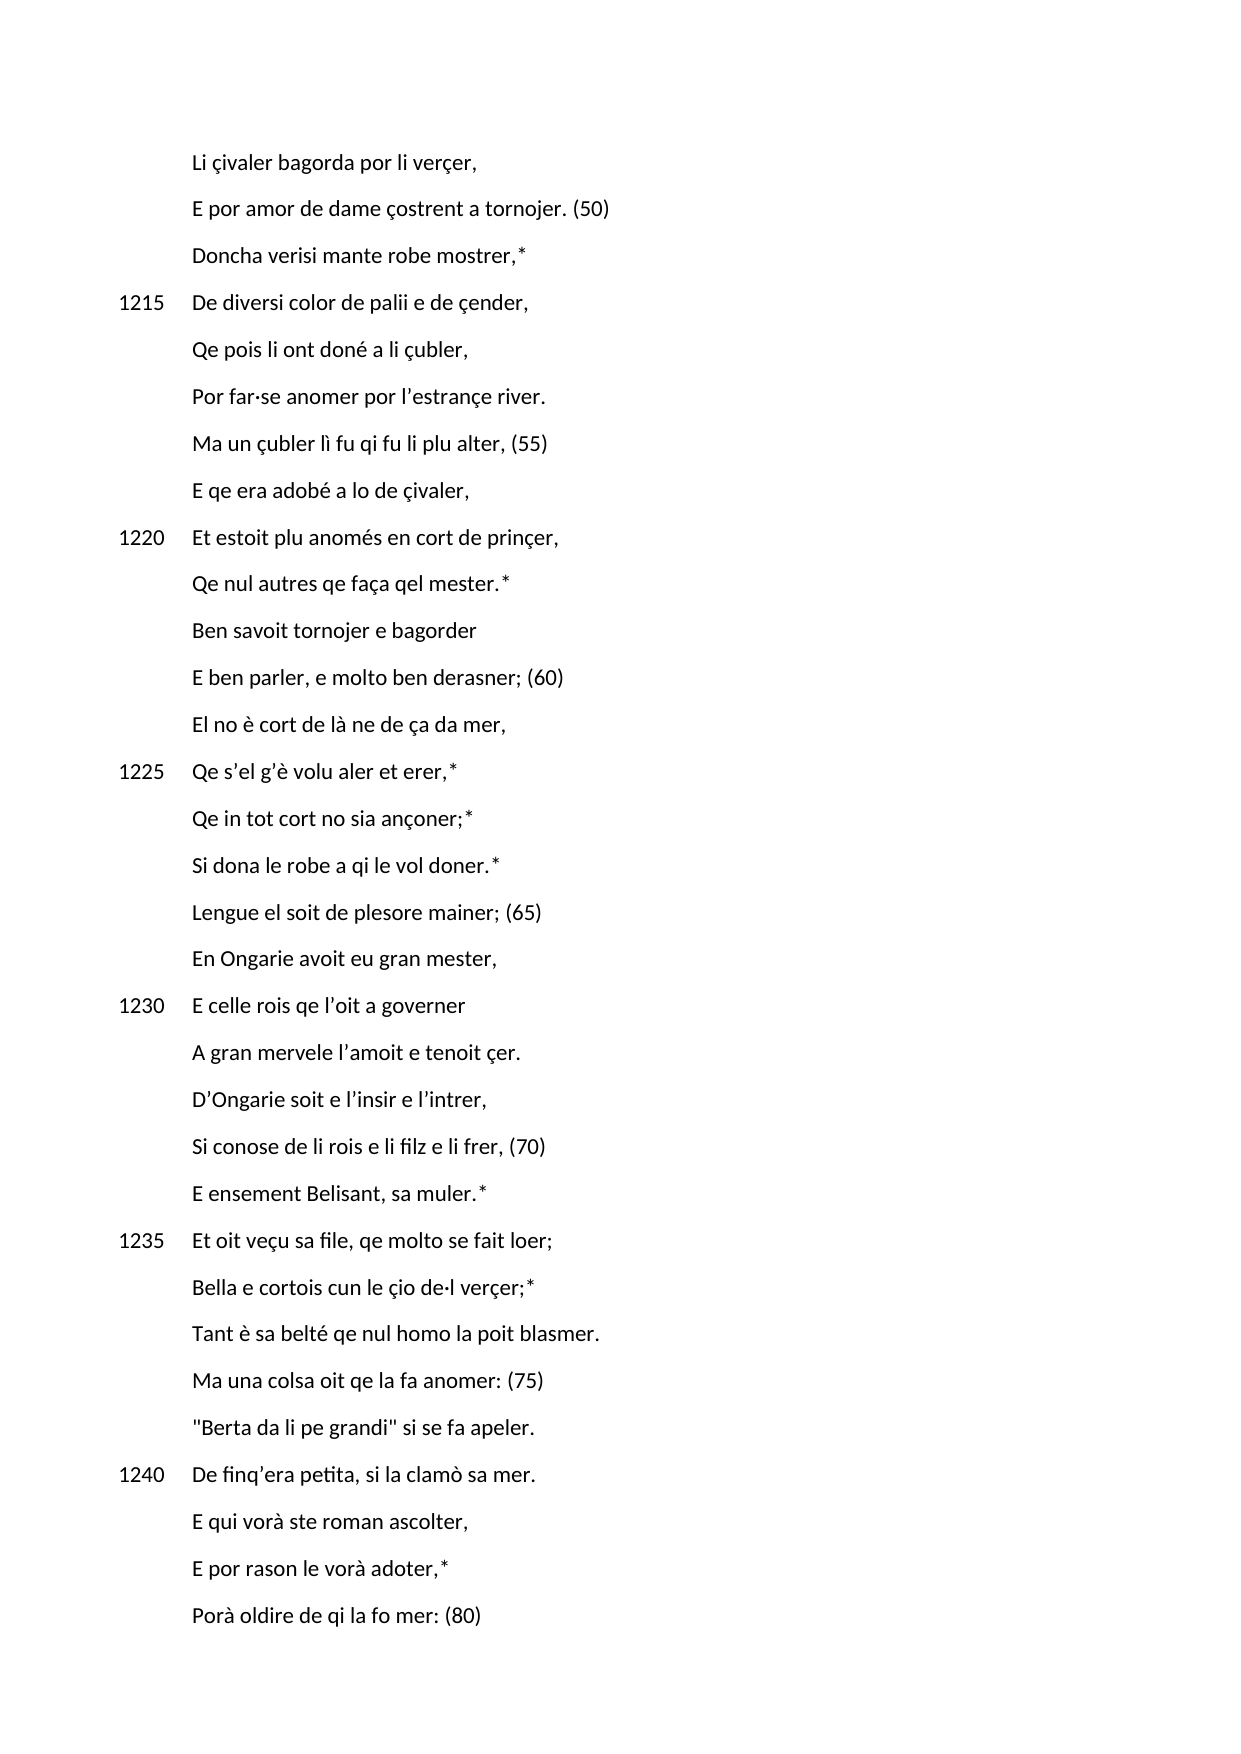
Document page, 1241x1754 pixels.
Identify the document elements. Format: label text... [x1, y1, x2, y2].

text D’Ongarie soit e l’insir e l’intrer, [118, 1085, 1122, 1113]
text Tant è sa belté qe nul homo la poit blasmer. [118, 1319, 1122, 1347]
text Qe pois li ont doné a li çubler, [118, 335, 1122, 363]
text Doncha verisi mante robe mostrer,* [118, 241, 1122, 269]
text Ben savoit tornojer e bagorder [118, 616, 1122, 644]
text E qui vorà ste roman ascolter, [118, 1507, 1122, 1535]
text 1220 Et estoit plu anomés en cort de prinçer, [118, 523, 1122, 551]
text Ma una colsa oit qe la fa anomer: (75) [118, 1366, 1122, 1394]
text Li çivaler bagorda por li verçer, [118, 148, 1122, 176]
text Qe in tot cort no sia ançoner;* [118, 804, 1122, 832]
text 1230 E celle rois qe l’oit a governer [118, 991, 1122, 1019]
text 1235 Et oit veçu sa file, qe molto se fait loer; [118, 1226, 1122, 1254]
text E por rason le vorà adoter,* [118, 1554, 1122, 1582]
text Ma un çubler lì fu qi fu li plu alter, (55) [118, 429, 1122, 457]
text Si conose de li rois e li filz e li frer, (70) [118, 1132, 1122, 1160]
text E qe era adobé a lo de çivaler, [118, 476, 1122, 504]
text E por amor de dame çostrent a tornojer. (50) [118, 194, 1122, 222]
text Bella e cortois cun le çio de·l verçer;* [118, 1273, 1122, 1301]
text 1215 De diversi color de palii e de çender, [118, 288, 1122, 316]
text "Berta da li pe grandi" si se fa apeler. [118, 1413, 1122, 1441]
text Lengue el soit de plesore mainer; (65) [118, 898, 1122, 926]
text Porà oldire de qi la fo mer: (80) [118, 1601, 1122, 1629]
text En Ongarie avoit eu gran mester, [118, 944, 1122, 972]
text Si dona le robe a qi le vol doner.* [118, 851, 1122, 879]
text El no è cort de là ne de ça da mer, [118, 710, 1122, 738]
text Qe nul autres qe faça qel mester.* [118, 569, 1122, 597]
text A gran mervele l’amoit e tenoit çer. [118, 1038, 1122, 1066]
text 1225 Qe s’el g’è volu aler et erer,* [118, 757, 1122, 785]
text 1240 De finq’era petita, si la clamò sa mer. [118, 1460, 1122, 1488]
text E ensement Belisant, sa muler.* [118, 1179, 1122, 1207]
text Por far·se anomer por l’estrançe river. [118, 382, 1122, 410]
text E ben parler, e molto ben derasner; (60) [118, 663, 1122, 691]
